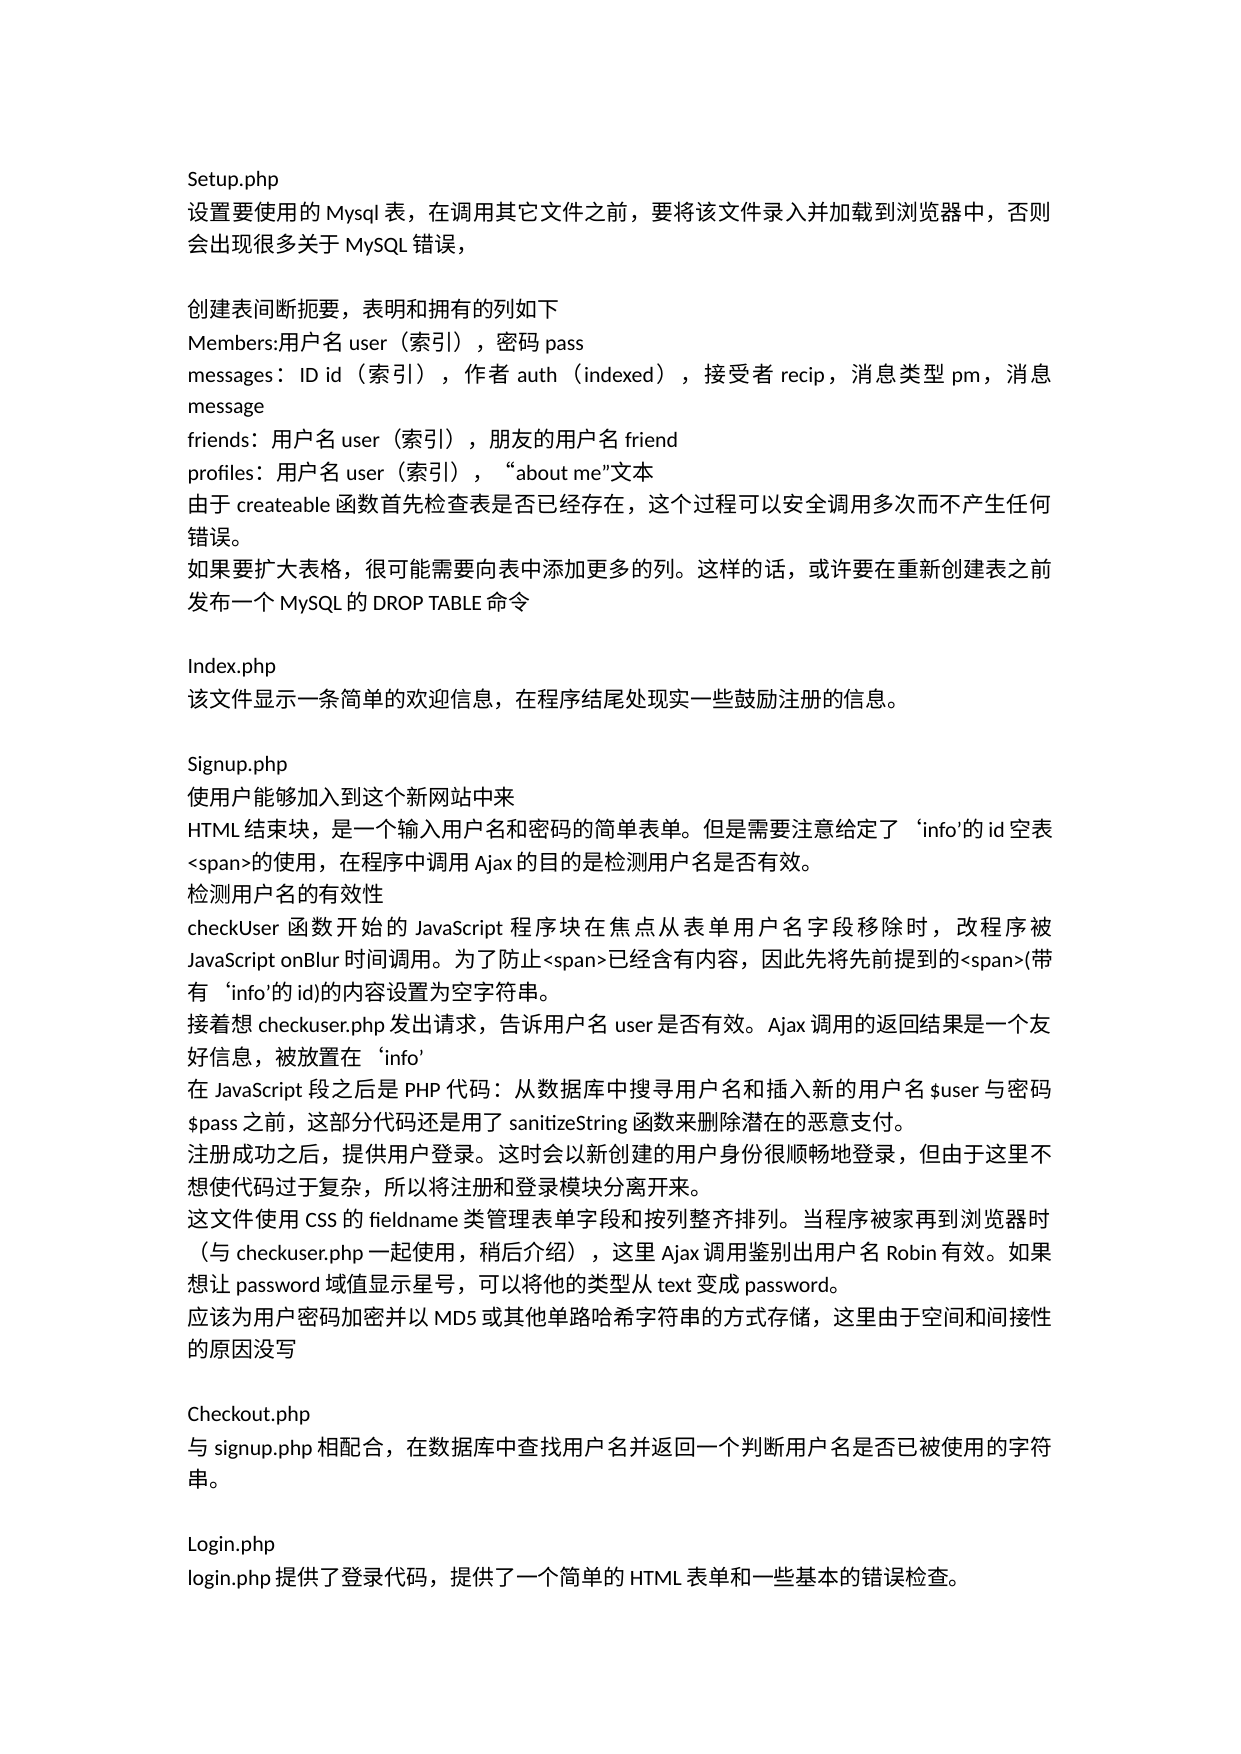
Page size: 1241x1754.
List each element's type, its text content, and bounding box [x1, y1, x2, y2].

text Members:用户名user（索引），密码pass [187, 324, 1053, 357]
text messages：ID id（索引），作者auth（indexed），接受者recip，消息类型pm，消息message [187, 357, 1053, 422]
text 与signup.php相配合，在数据库中查找用户名并返回一个判断用户名是否已被使用的字符串。 [187, 1429, 1053, 1494]
text 该文件显示一条简单的欢迎信息，在程序结尾处现实一些鼓励注册的信息。 [187, 682, 1053, 714]
text Checkout.php [187, 1397, 1053, 1429]
text HTML结束块，是一个输入用户名和密码的简单表单。但是需要注意给定了‘info’的id空表<span>的使用，在程序中调用Ajax的目的是检测用户名是否有效。 [187, 812, 1053, 877]
text 检测用户名的有效性 [187, 877, 1053, 909]
text 接着想checkuser.php发出请求，告诉用户名user是否有效。Ajax调用的返回结果是一个友好信息，被放置在‘info’ [187, 1007, 1053, 1072]
text 这文件使用CSS的fieldname类管理表单字段和按列整齐排列。当程序被家再到浏览器时（与checkuser.php一起使用，稍后介绍），这里Ajax调用鉴别出用户名Robin有效。如果想让password域值显示星号，可以将他的类型从text变成password。 [187, 1202, 1053, 1299]
text 在JavaScript段之后是PHP代码：从数据库中搜寻用户名和插入新的用户名$user与密码$pass之前，这部分代码还是用了sanitizeString函数来删除潜在的恶意支付。 [187, 1072, 1053, 1137]
text 注册成功之后，提供用户登录。这时会以新创建的用户身份很顺畅地登录，但由于这里不想使代码过于复杂，所以将注册和登录模块分离开来。 [187, 1137, 1053, 1202]
text Setup.php [187, 162, 1053, 194]
text Login.php [187, 1527, 1053, 1559]
text 由于createable函数首先检查表是否已经存在，这个过程可以安全调用多次而不产生任何错误。 [187, 487, 1053, 552]
text login.php提供了登录代码，提供了一个简单的HTML表单和一些基本的错误检查。 [187, 1559, 1053, 1592]
text Signup.php [187, 747, 1053, 779]
text 设置要使用的Mysql表，在调用其它文件之前，要将该文件录入并加载到浏览器中，否则会出现很多关于MySQL错误， [187, 194, 1053, 259]
text 应该为用户密码加密并以MD5或其他单路哈希字符串的方式存储，这里由于空间和间接性的原因没写 [187, 1299, 1053, 1364]
text 如果要扩大表格，很可能需要向表中添加更多的列。这样的话，或许要在重新创建表之前发布一个MySQL的DROP TABLE命令 [187, 552, 1053, 617]
text 使用户能够加入到这个新网站中来 [187, 779, 1053, 812]
text 创建表间断扼要，表明和拥有的列如下 [187, 292, 1053, 324]
text checkUser函数开始的JavaScript程序块在焦点从表单用户名字段移除时，改程序被JavaScript onBlur时间调用。为了防止<span>已经含有内容，因此先将先前提到的<span>(带有‘info’的id)的内容设置为空字符串。 [187, 909, 1053, 1007]
text profiles：用户名user（索引），“about me”文本 [187, 454, 1053, 487]
text Index.php [187, 649, 1053, 682]
text friends：用户名user（索引），朋友的用户名friend [187, 422, 1053, 454]
